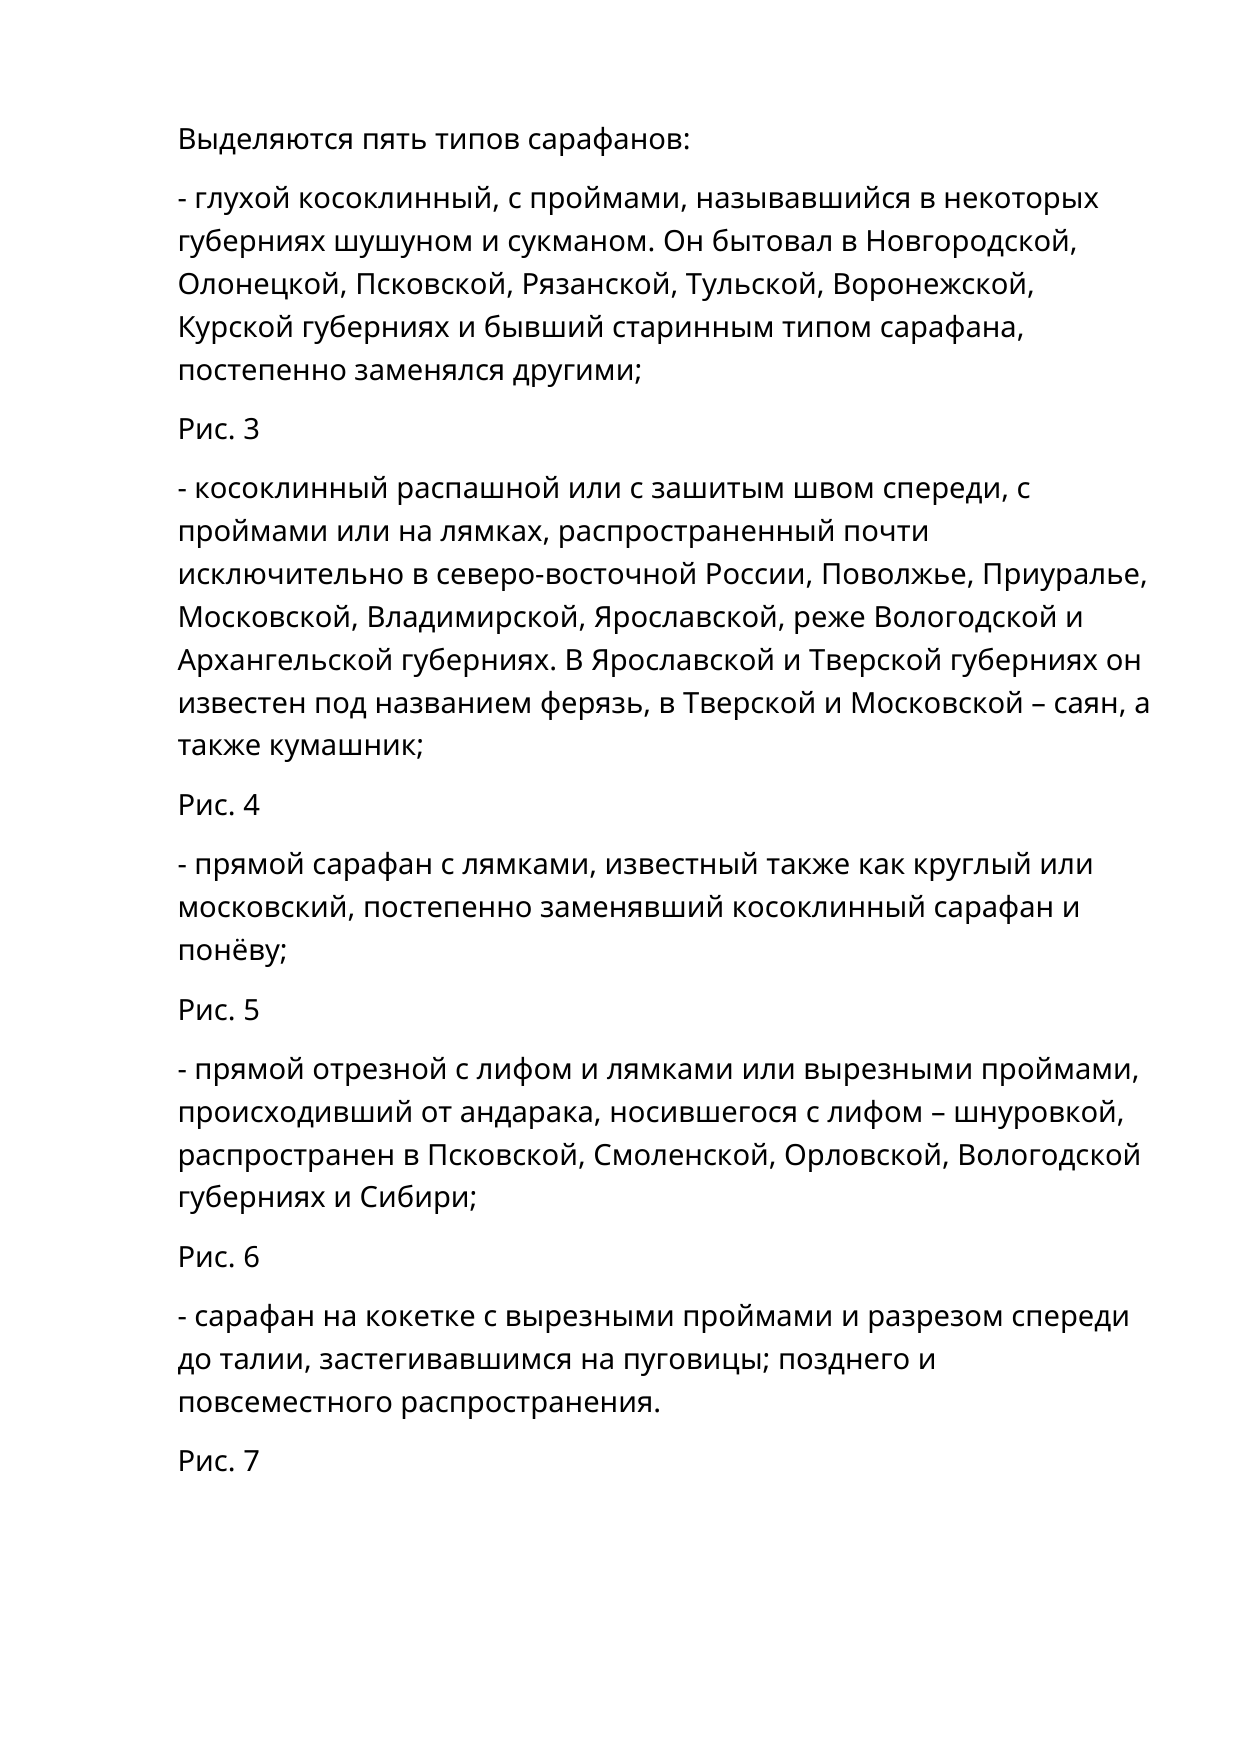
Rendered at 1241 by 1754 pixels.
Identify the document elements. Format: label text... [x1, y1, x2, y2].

text Рис. 4 [177, 784, 1152, 824]
text Рис. 6 [177, 1236, 1152, 1276]
text Рис. 3 [177, 408, 1152, 448]
text - прямой сарафан с лямками, известный также как круглый или московский, постепенно заменявший косоклинный сарафан и понёву; [177, 844, 1152, 969]
text - глухой косоклинный, с проймами, называвшийся в некоторых губерниях шушуном и сукманом. Он бытовал в Новгородской, Олонецкой, Псковской, Рязанской, Тульской, Воронежской, Курской губерниях и бывший старинным типом сарафана, постепенно заменялся другими; [177, 178, 1152, 388]
text - косоклинный распашной или с зашитым швом спереди, с проймами или на лямках, распространенный почти исключительно в северо-восточной России, Поволжье, Приуралье, Московской, Владимирской, Ярославской, реже Вологодской и Архангельской губерниях. В Ярославской и Тверской губерниях он известен под названием ферязь, в Тверской и Московской – саян, а также кумашник; [177, 468, 1152, 764]
text - сарафан на кокетке с вырезными проймами и разрезом спереди до талии, застегивавшимся на пуговицы; позднего и повсеместного распространения. [177, 1296, 1152, 1421]
text Выделяются пять типов сарафанов: [177, 118, 1152, 158]
text - прямой отрезной с лифом и лямками или вырезными проймами, происходивший от андарака, носившегося с лифом – шнуровкой, распространен в Псковской, Смоленской, Орловской, Вологодской губерниях и Сибири; [177, 1048, 1152, 1216]
text Рис. 7 [177, 1441, 1152, 1480]
text Рис. 5 [177, 989, 1152, 1028]
